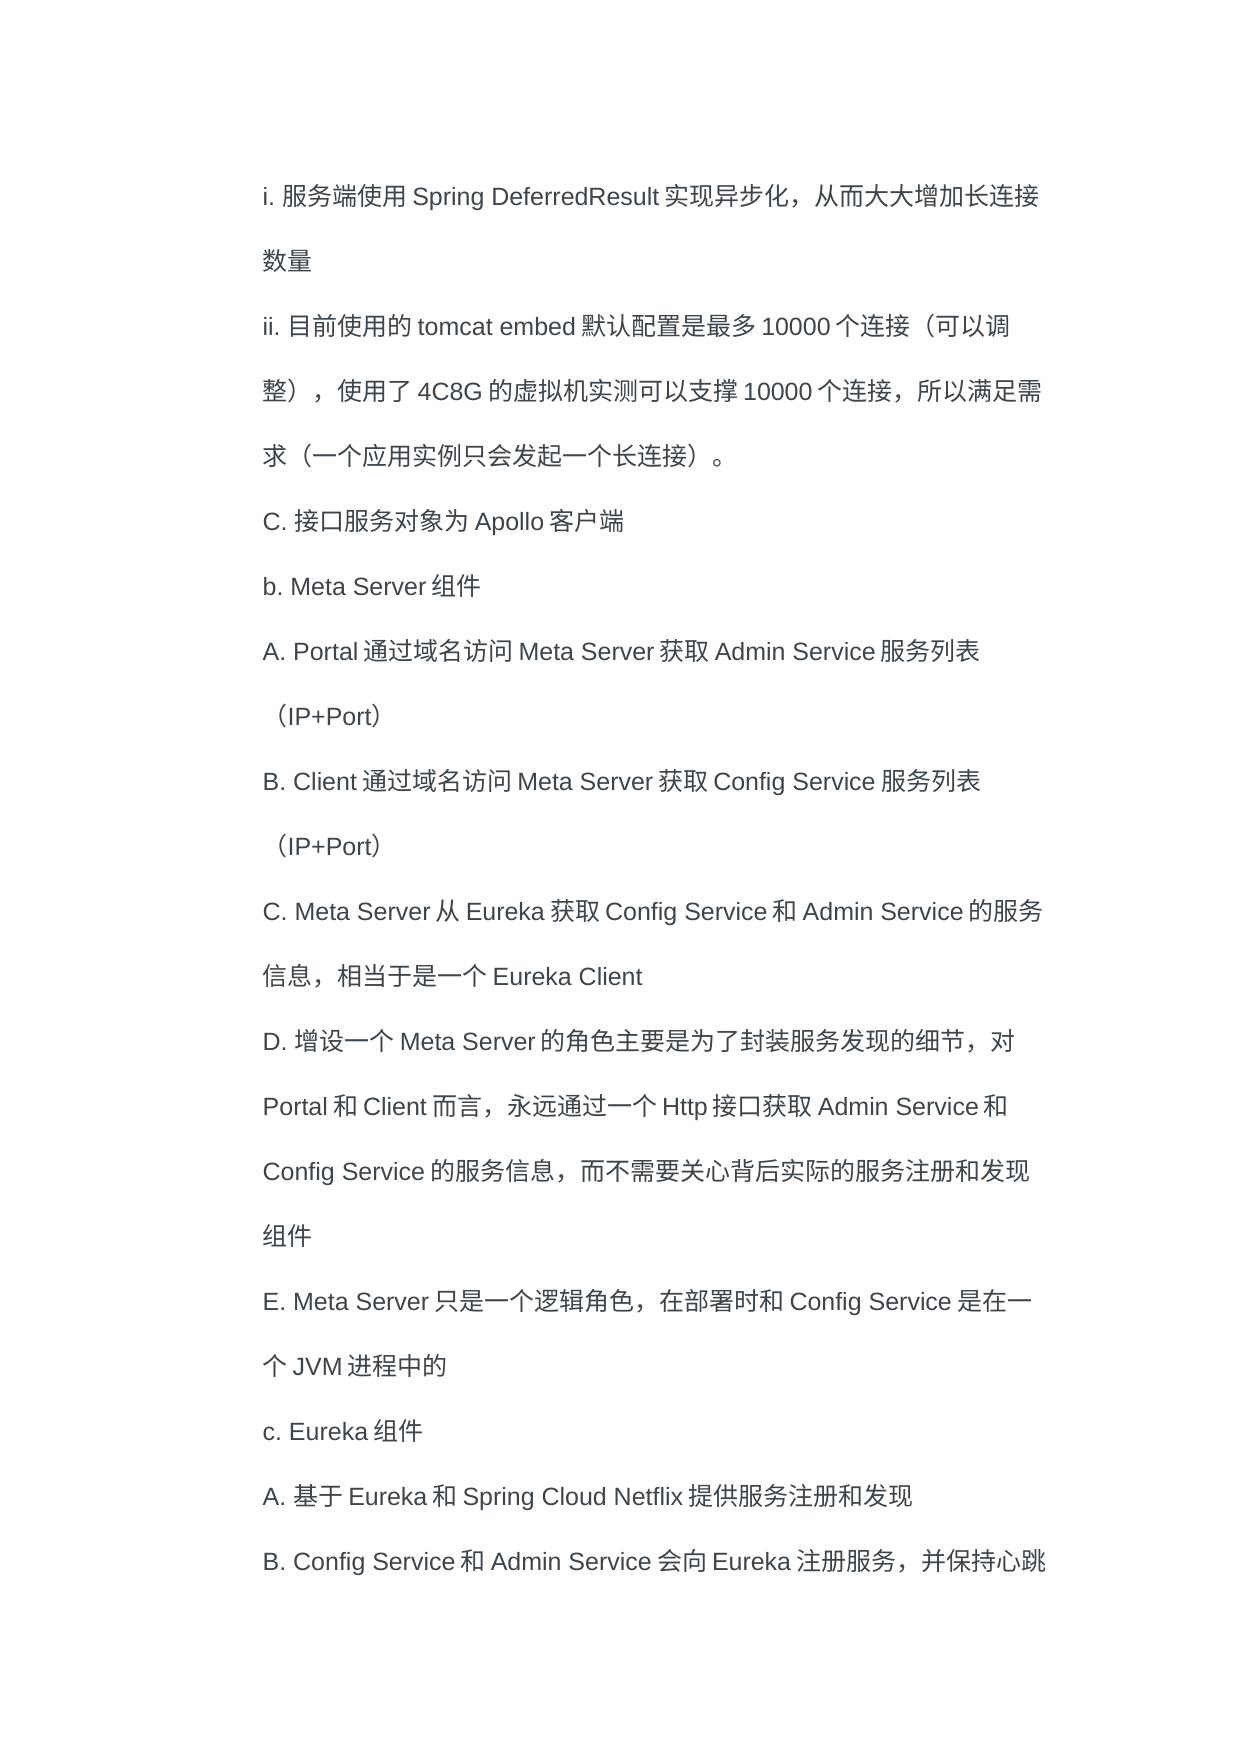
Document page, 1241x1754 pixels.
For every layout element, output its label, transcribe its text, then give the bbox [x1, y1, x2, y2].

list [225, 162, 1053, 552]
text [262, 1397, 1053, 1592]
text b. Meta Server组件 A. Portal通过域名访问Meta Server获取Admin Service服务列表（IP+Port） B. Client通过域名访问Meta Server获取Config Service服务列表（IP+Port） C. Meta Server从Eureka获取Config Service和Admin Service的服务信息，相当于是一个Eureka Client D. 增设一个Meta Server的角色主要是为了封装服务发现的细节，对Portal和Client而言，永远通过一个Http接口获取Admin Service和Config Service的服务信息，而不需要关心背后实际的服务注册和发现组件 E. Meta Server只是一个逻辑角色，在部署时和Config Service是在一个JVM进程中的 [262, 552, 1053, 1397]
